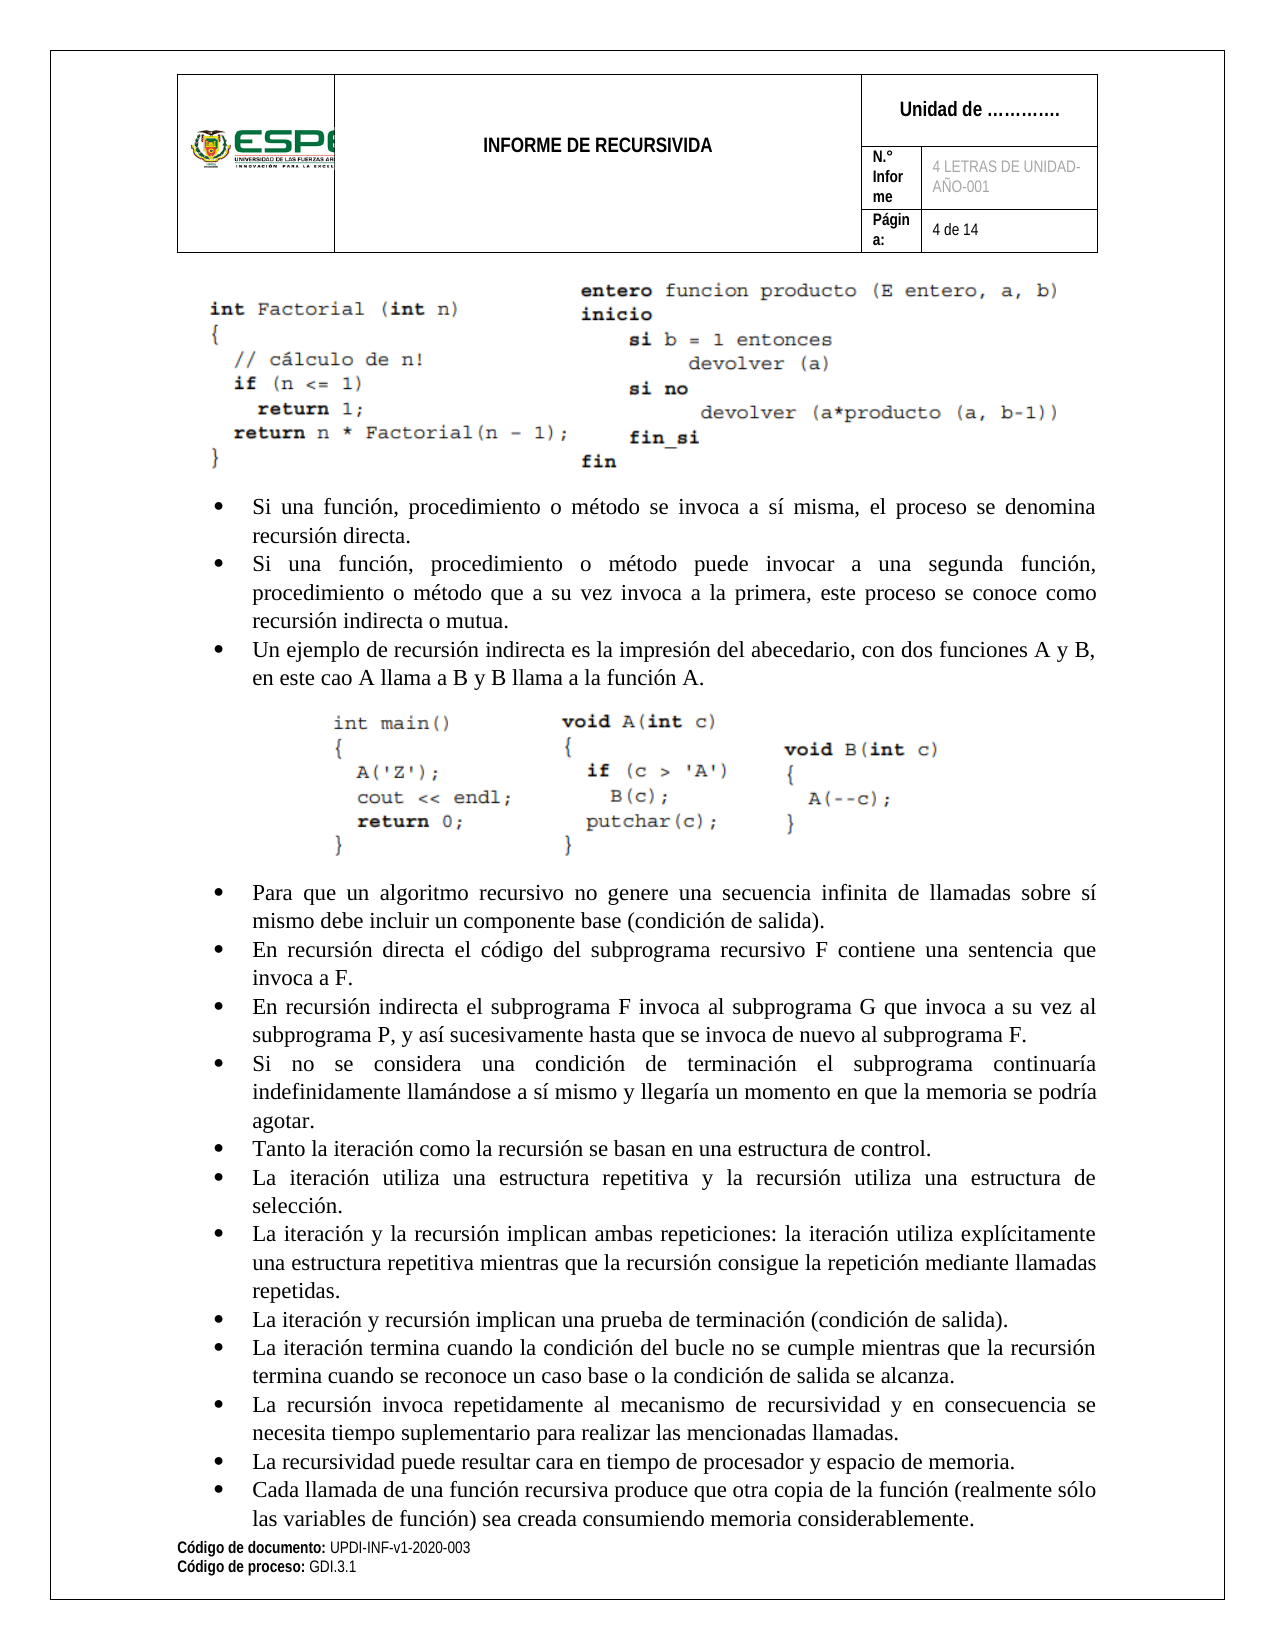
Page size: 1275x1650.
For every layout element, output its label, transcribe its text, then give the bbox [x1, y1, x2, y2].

list La recursividad puede resultar cara en tiempo de procesador y espacio de memoria. [214, 1448, 1098, 1474]
list Si una función, procedimiento o método se invoca a sí misma, el proceso se denomina recursión directa. [214, 493, 1098, 548]
list La iteración y recursión implican una prueba de terminación (condición de salida). [214, 1306, 1098, 1332]
list Tanto la iteración como la recursión se basan en una estructura de control. [214, 1135, 1098, 1161]
list Si no se considera una condición de terminación el subprograma continuaría indefinidamente llamándose a sí mismo y llegaría un momento en que la memoria se podría agotar. [214, 1050, 1098, 1133]
list Cada llamada de una función recursiva produce que otra copia de la función (realmente sólo las variables de función) sea creada consumiendo memoria considerablemente. [214, 1476, 1098, 1531]
list En recursión indirecta el subprograma F invoca al subprograma G que invoca a su vez al subprograma P, y así sucesivamente hasta que se invoca de nuevo al subprograma F. [214, 993, 1098, 1048]
list La iteración termina cuando la condición del bucle no se cumple mientras que la recursión termina cuando se reconoce un caso base o la condición de salida se alcanza. [214, 1334, 1098, 1389]
list Para que un algoritmo recursivo no genere una secuencia infinita de llamadas sobre sí mismo debe incluir un componente base (condición de salida). [214, 879, 1098, 934]
list La recursión invoca repetidamente al mecanismo de recursividad y en consecuencia se necesita tiempo suplementario para realizar las mencionadas llamadas. [214, 1391, 1098, 1446]
list La iteración utiliza una estructura repetitiva y la recursión utiliza una estructura de selección. [214, 1163, 1098, 1218]
list La iteración y la recursión implican ambas repeticiones: la iteración utiliza explícitamente una estructura repetitiva mientras que la recursión consigue la repetición mediante llamadas repetidas. [214, 1220, 1098, 1304]
list Si una función, procedimiento o método puede invocar a una segunda función, procedimiento o método que a su vez invoca a la primera, este proceso se conoce como recursión indirecta o mutua. [214, 550, 1098, 633]
picture [188, 127, 335, 170]
list En recursión directa el código del subprograma recursivo F contiene una sentencia que invoca a F. [214, 936, 1098, 991]
list Un ejemplo de recursión indirecta es la impresión del abecedario, con dos funciones A y B, en este cao A llama a B y B llama a la función A. [214, 636, 1098, 690]
